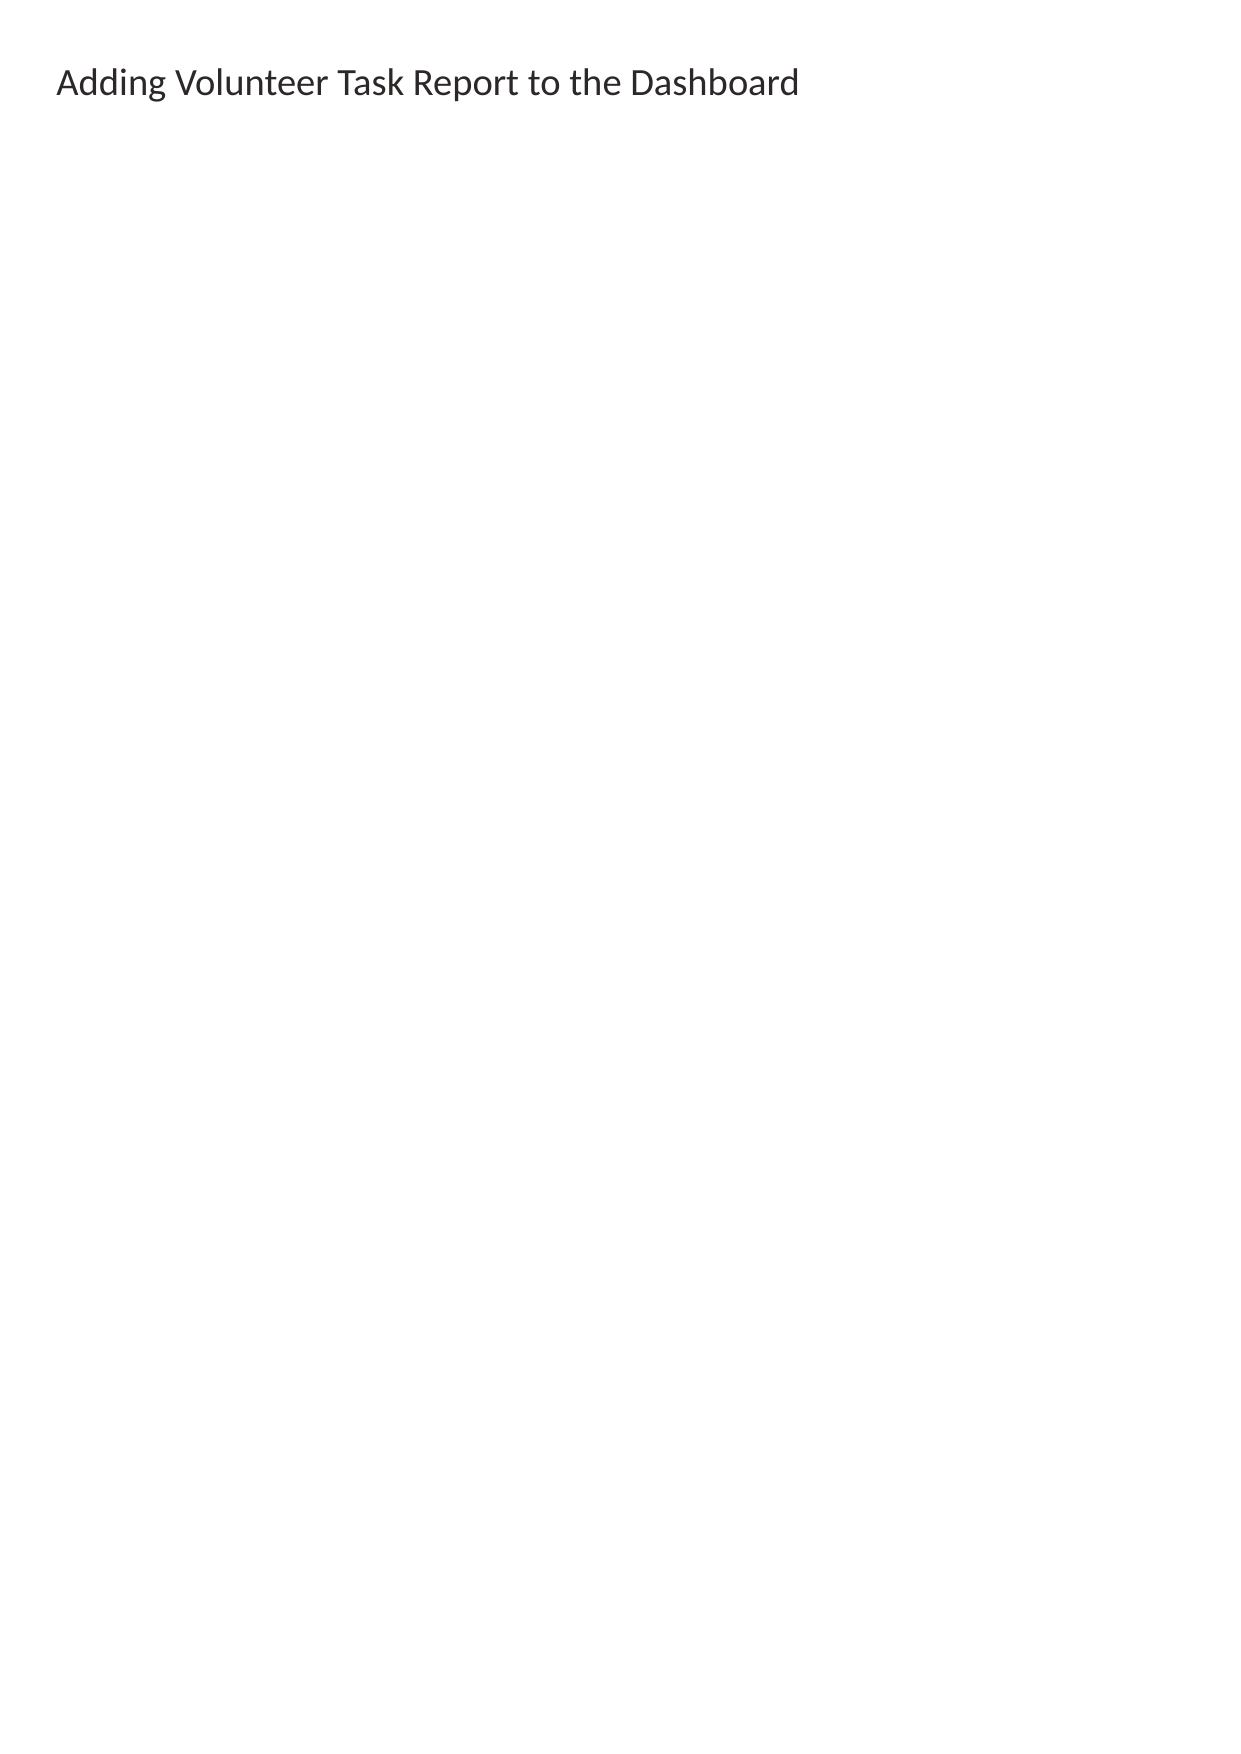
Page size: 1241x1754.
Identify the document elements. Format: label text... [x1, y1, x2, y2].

text Adding Volunteer Task Report to the Dashboard [56, 58, 1164, 105]
